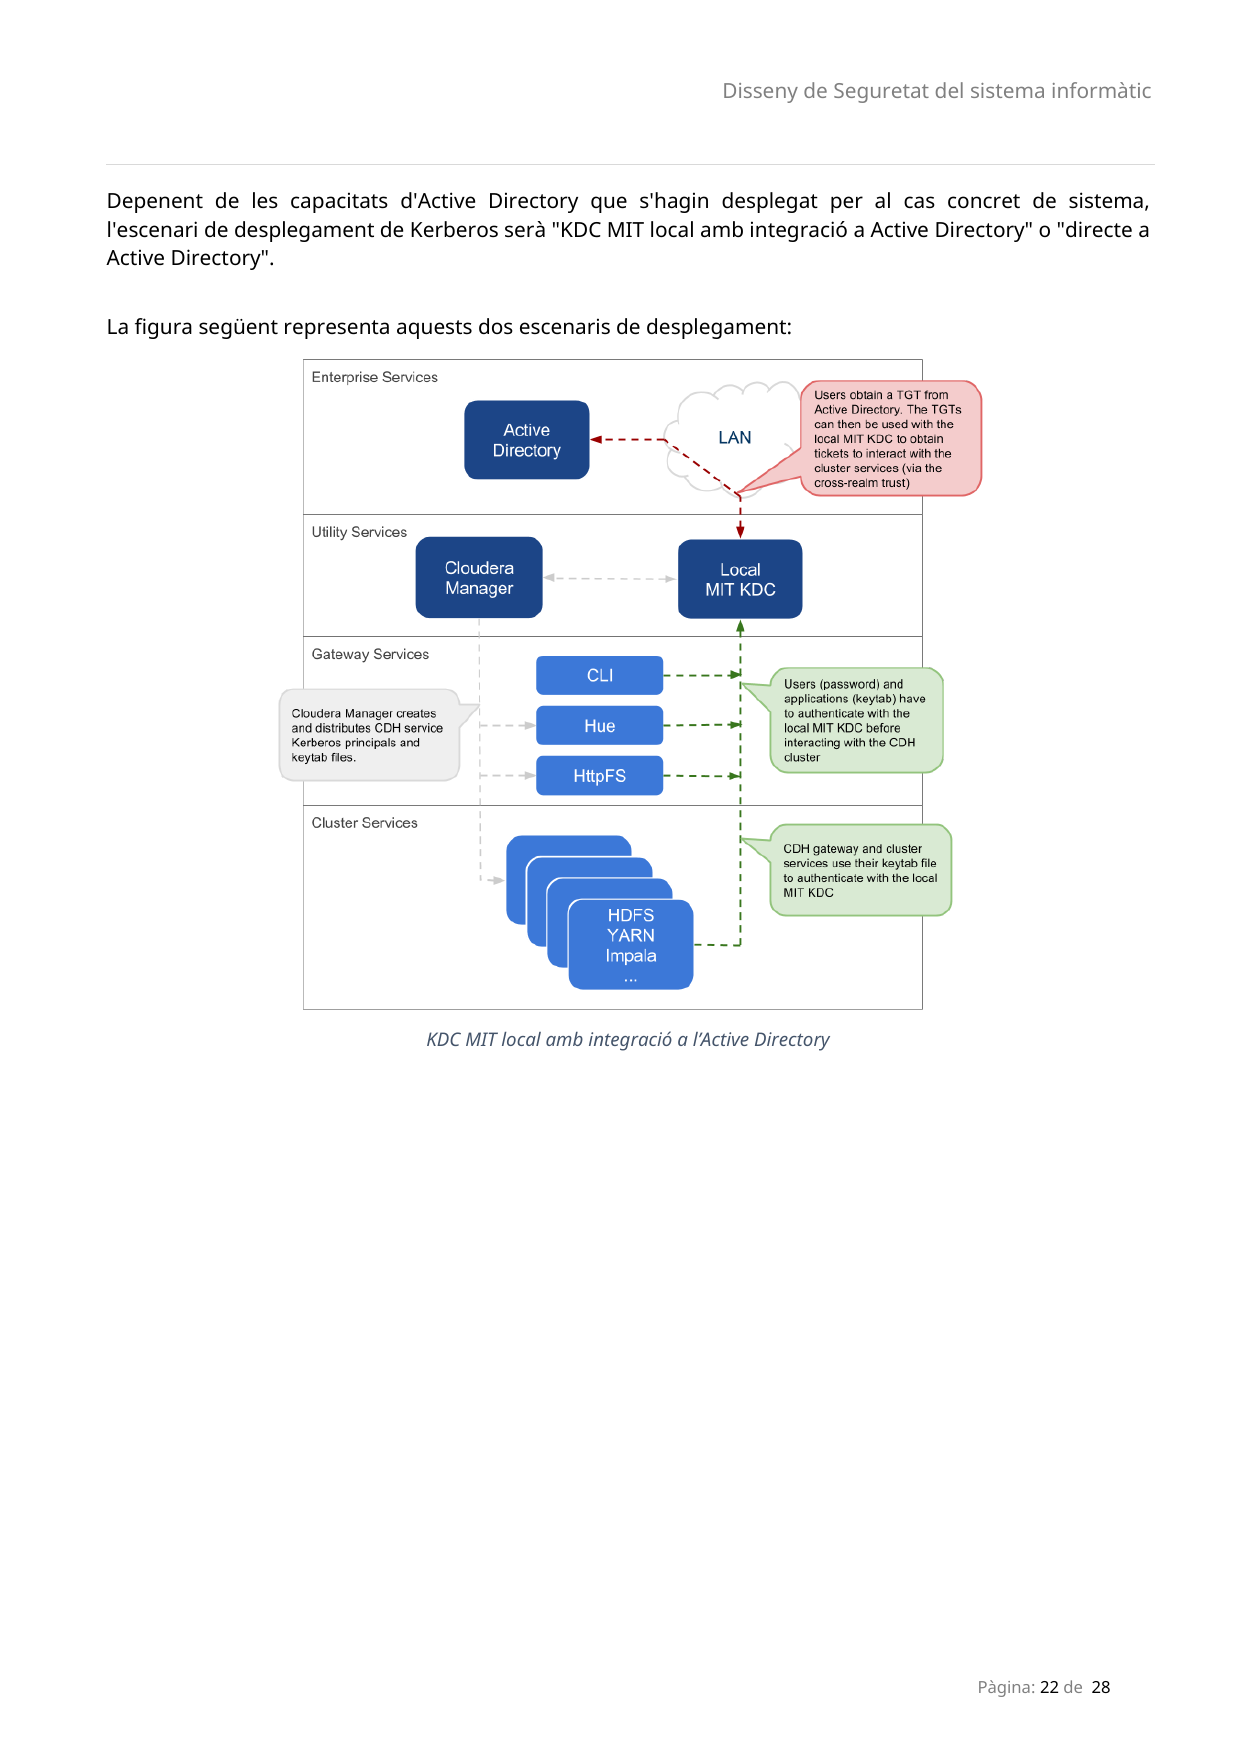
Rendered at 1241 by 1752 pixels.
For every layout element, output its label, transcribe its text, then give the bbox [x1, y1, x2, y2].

text Depenent de les capacitats d'Active Directory que s'hagin desplegat per al cas concret de sistema, l'escenari de desplegament de Kerberos serà "KDC MIT local amb integració a Active Directory" o "directe a Active Directory". [106, 186, 1152, 272]
picture [270, 347, 988, 1021]
text La figura següent representa aquests dos escenaris de desplegament: [106, 312, 1152, 341]
text KDC MIT local amb integració a l’Active Directory [106, 1026, 1152, 1052]
